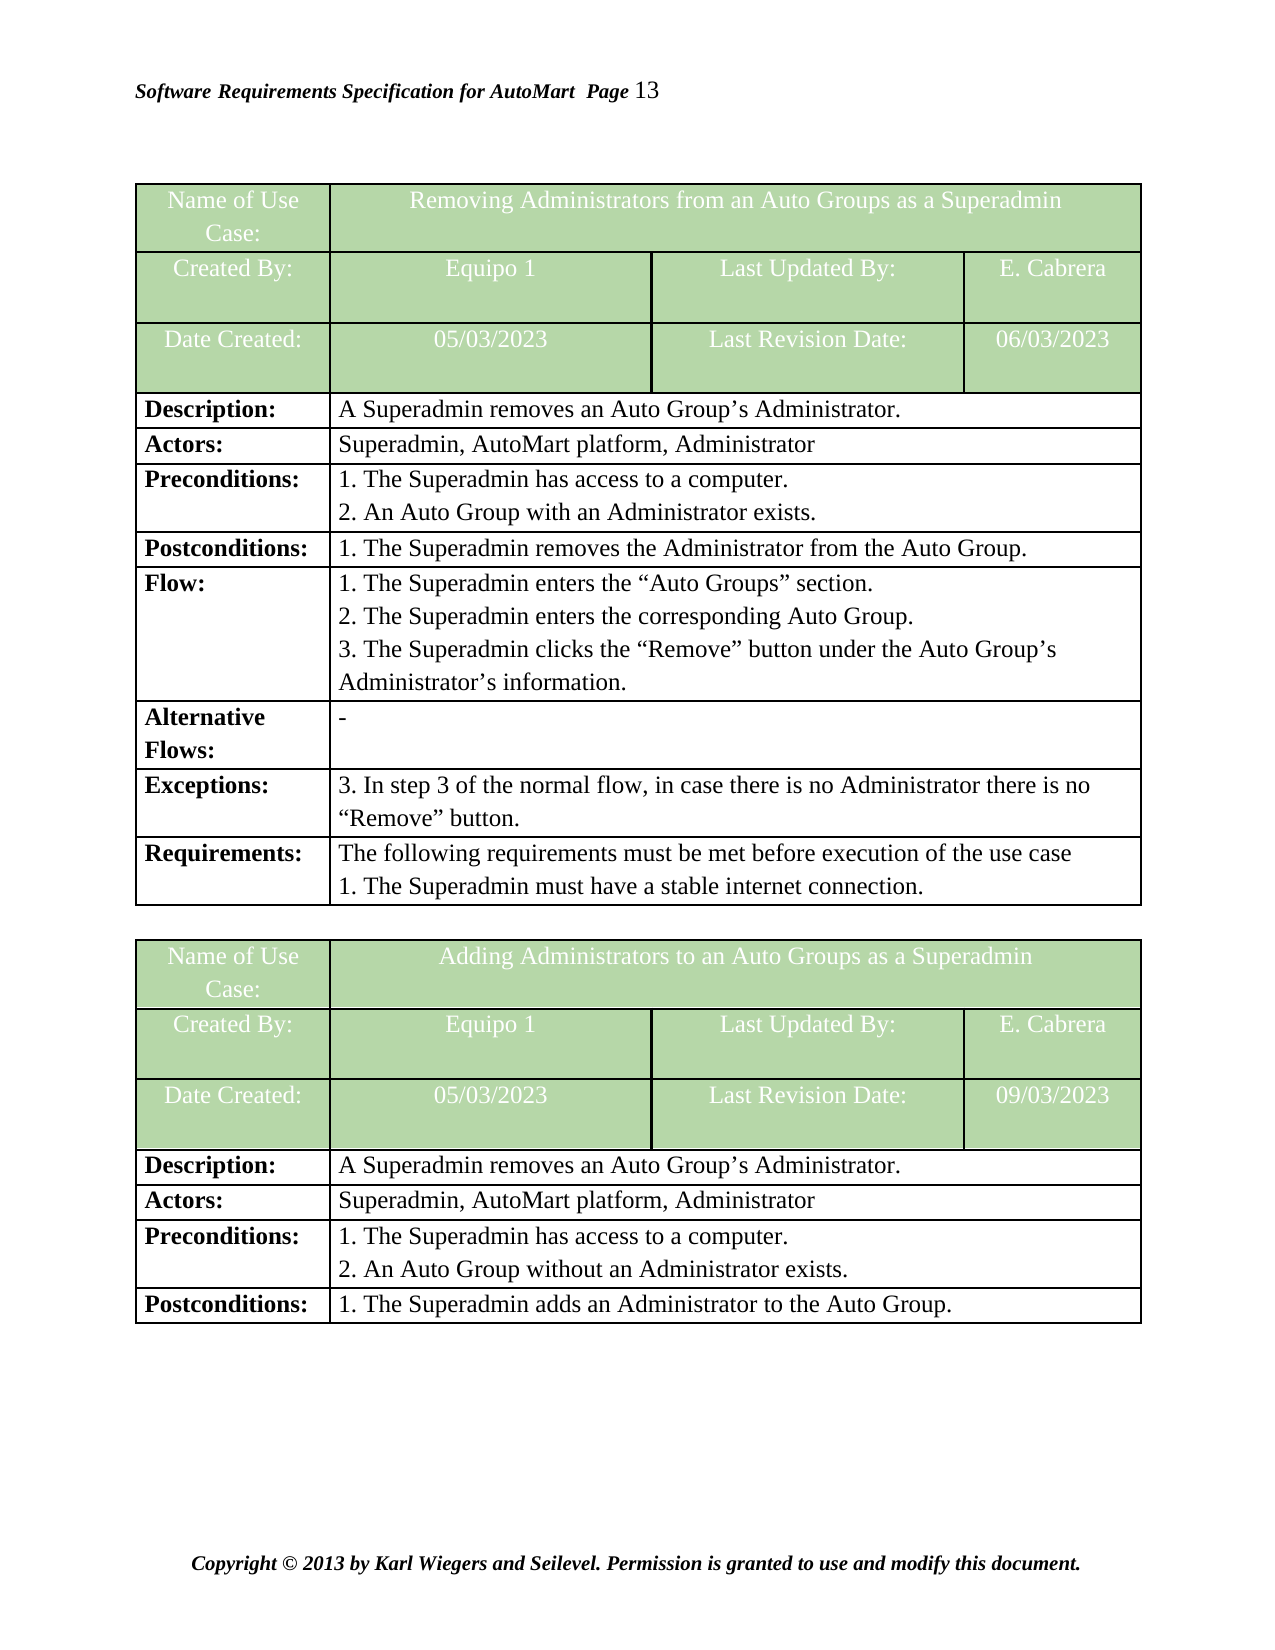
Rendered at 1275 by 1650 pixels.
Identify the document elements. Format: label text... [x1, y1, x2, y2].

table_cell 1. The Superadmin adds an Administrator to the Auto Group. [331, 1289, 1140, 1322]
table_cell Postconditions: [137, 533, 329, 566]
table_cell Alternative Flows: [137, 702, 329, 768]
table_cell 06/03/2023 [965, 324, 1140, 392]
table_cell Requirements: [137, 838, 329, 904]
table_cell A Superadmin removes an Auto Group’s Administrator. [331, 1151, 1140, 1183]
table_cell Created By: [137, 253, 329, 322]
table_cell 05/03/2023 [331, 1080, 650, 1148]
table_cell - [331, 702, 1140, 768]
table_cell Actors: [137, 429, 329, 462]
table_cell Created By: [137, 1010, 329, 1078]
table_cell The following requirements must be met before execution of the use case 1. The Superadmin must have a stable internet connection. [331, 838, 1140, 904]
table_header Adding Administrators to an Auto Groups as a Superadmin [331, 941, 1140, 1007]
table_header Removing Administrators from an Auto Groups as a Superadmin [331, 185, 1140, 251]
table_cell Superadmin, AutoMart platform, Administrator [331, 1186, 1140, 1219]
table_cell 1. The Superadmin removes the Administrator from the Auto Group. [331, 533, 1140, 566]
table_cell Postconditions: [137, 1289, 329, 1322]
table_cell Preconditions: [137, 465, 329, 531]
table_cell Last Updated By: [653, 1010, 963, 1078]
table_cell 1. The Superadmin has access to a computer. 2. An Auto Group with an Administrator exists. [331, 465, 1140, 531]
table_cell Superadmin, AutoMart platform, Administrator [331, 429, 1140, 462]
table_cell Description: [137, 1151, 329, 1183]
table_cell 09/03/2023 [965, 1080, 1140, 1148]
table_cell E. Cabrera [965, 253, 1140, 322]
table_header Name of Use Case: [137, 185, 329, 251]
table_cell Flow: [137, 568, 329, 700]
table_cell Actors: [137, 1186, 329, 1219]
table_cell E. Cabrera [965, 1010, 1140, 1078]
table_cell 05/03/2023 [331, 324, 650, 392]
table_cell A Superadmin removes an Auto Group’s Administrator. [331, 394, 1140, 427]
table_cell 3. In step 3 of the normal flow, in case there is no Administrator there is no “Remove” button. [331, 770, 1140, 836]
table_cell Equipo 1 [331, 1010, 650, 1078]
table_cell 1. The Superadmin has access to a computer. 2. An Auto Group without an Administrator exists. [331, 1221, 1140, 1287]
table_cell 1. The Superadmin enters the “Auto Groups” section. 2. The Superadmin enters the corresponding Auto Group. 3. The Superadmin clicks the “Remove” button under the Auto Group’s Administrator’s information. [331, 568, 1140, 700]
table_cell Last Updated By: [653, 253, 963, 322]
table_cell Description: [137, 394, 329, 427]
table_cell Exceptions: [137, 770, 329, 836]
table_cell Preconditions: [137, 1221, 329, 1287]
table_header Name of Use Case: [137, 941, 329, 1007]
table_cell Date Created: [137, 1080, 329, 1148]
table_cell Last Revision Date: [653, 324, 963, 392]
table_cell Date Created: [137, 324, 329, 392]
table_cell Last Revision Date: [653, 1080, 963, 1148]
table_cell Equipo 1 [331, 253, 650, 322]
